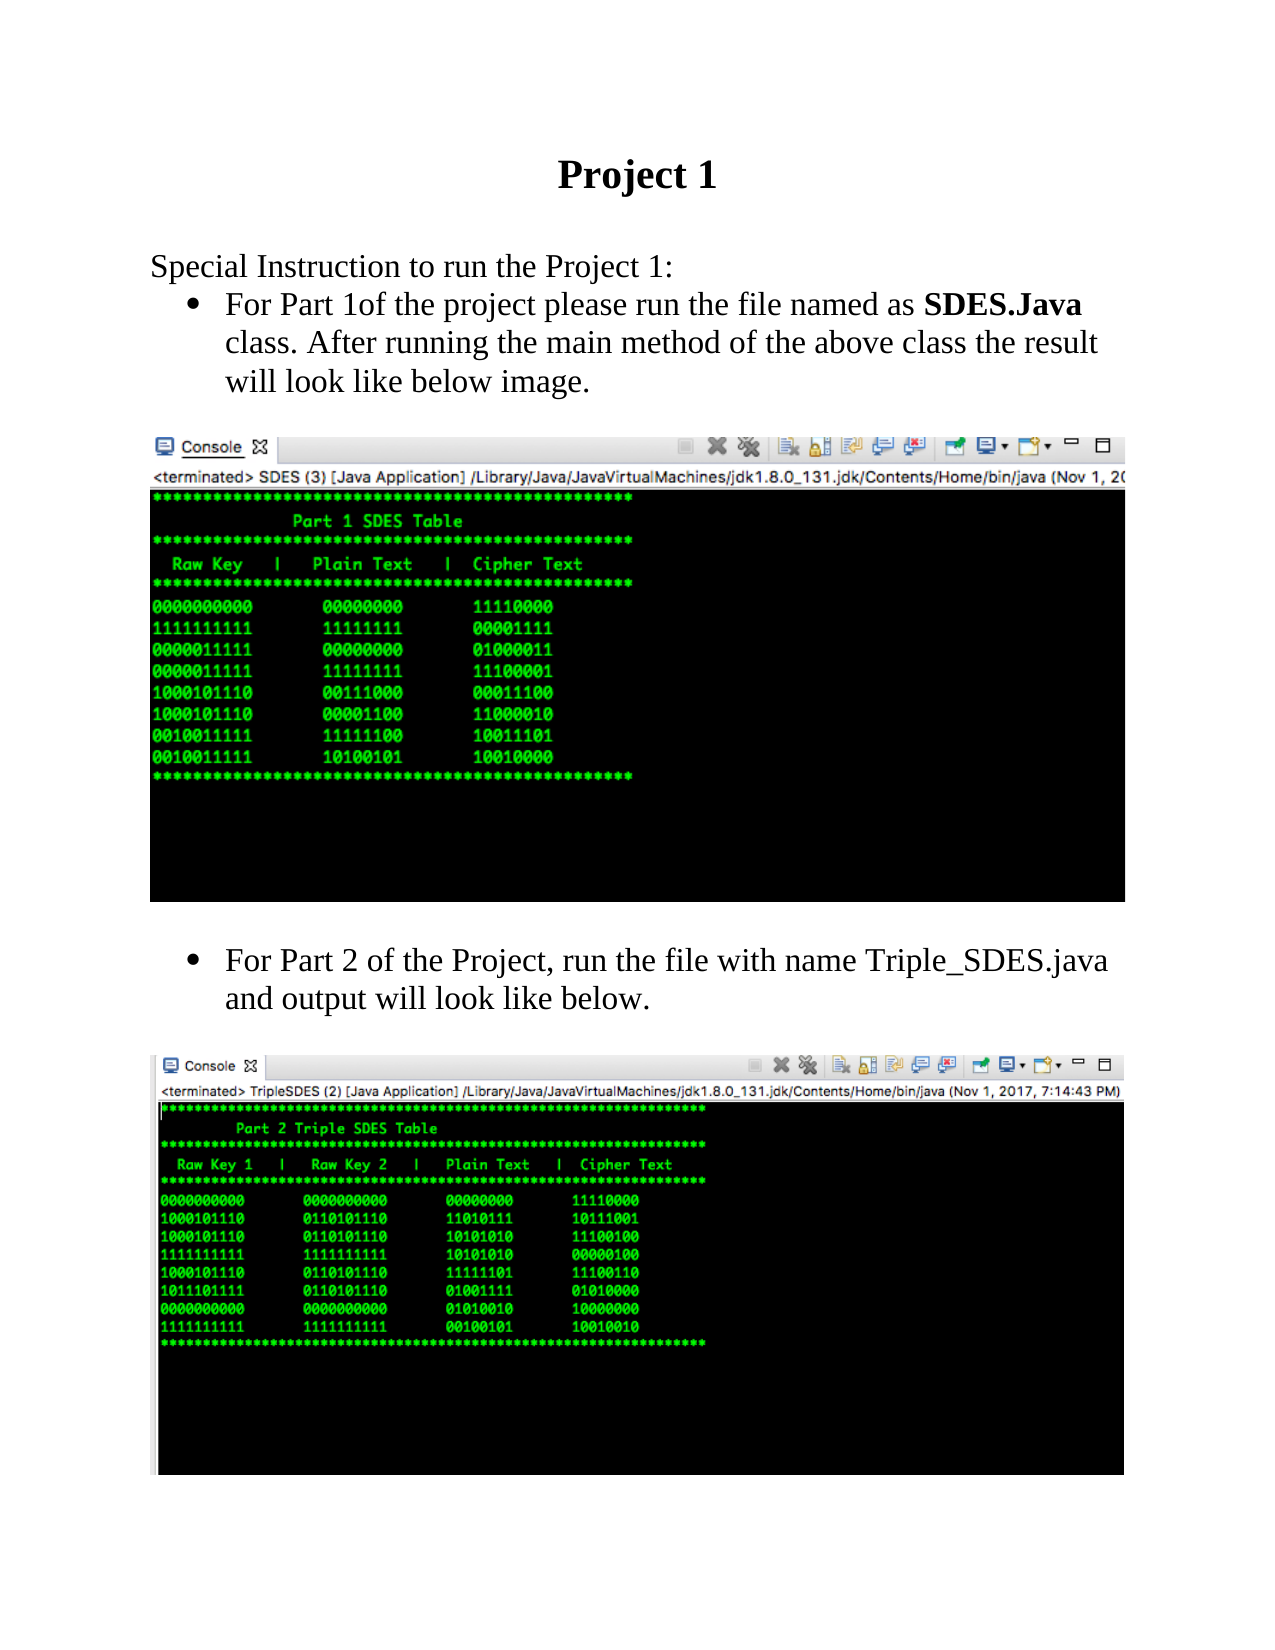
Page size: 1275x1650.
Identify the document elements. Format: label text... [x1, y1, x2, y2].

text Special Instruction to run the Project 1: [150, 246, 1125, 284]
list For Part 1of the project please run the file named as SDES.Java class. After running the main method of the above class the result will look like below image. [187, 284, 1125, 399]
picture [150, 437, 1125, 902]
text Project 1 [150, 150, 1125, 198]
picture [150, 1055, 1124, 1475]
list For Part 2 of the Project, run the file with name Triple_SDES.java and output will look like below. [187, 940, 1125, 1017]
